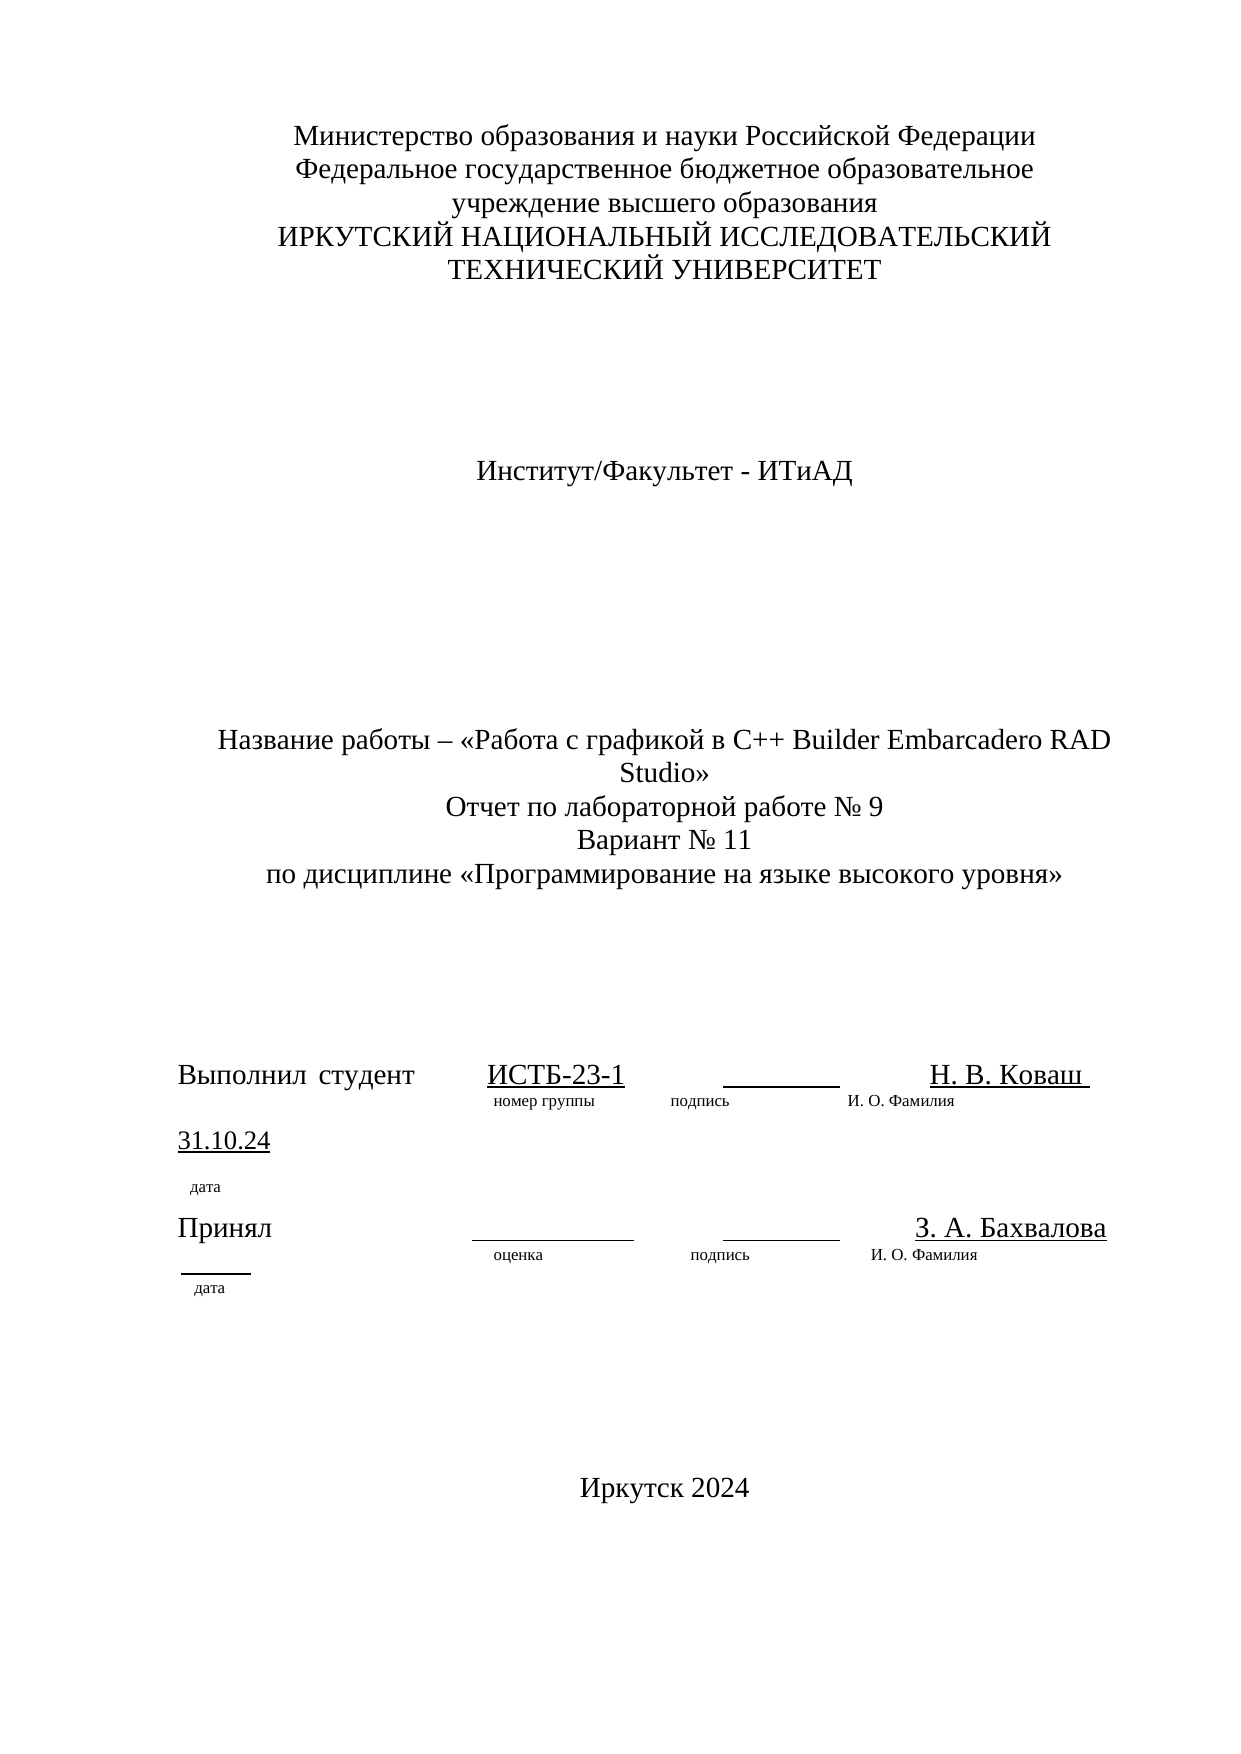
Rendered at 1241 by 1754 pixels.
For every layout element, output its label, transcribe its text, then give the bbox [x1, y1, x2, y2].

text Вариант № 11 [177, 822, 1152, 856]
text номер группы подпись И. О. Фамилия [177, 1091, 1152, 1124]
text учреждение высшего образования [177, 185, 1152, 219]
text Иркутск 2024 [177, 1470, 1152, 1503]
text Название работы – «Работа с графикой в С++ Builder Embarcadero RAD Studio» [177, 722, 1152, 789]
text Выполнил cтудент ИСТБ-23-1 Н. В. Коваш [177, 1057, 1152, 1091]
text Министерство образования и науки Российской Федерации [177, 118, 1152, 152]
text Принял З. А. Бахвалова [177, 1211, 1152, 1244]
text ИРКУТСКИЙ НАЦИОНАЛЬНЫЙ ИССЛЕДОВАТЕЛЬСКИЙ [177, 219, 1152, 252]
text ТЕХНИЧЕСКИЙ УНИВЕРСИТЕТ [177, 252, 1152, 286]
text 31.10.24 [177, 1124, 1152, 1177]
text по дисциплине «Программирование на языке высокого уровня» [177, 856, 1152, 889]
text оценка подпись И. О. Фамилия [177, 1244, 1152, 1278]
text дата [177, 1177, 1152, 1211]
text Институт/Факультет - ИТиАД [177, 453, 1152, 487]
text Отчет по лабораторной работе № 9 [177, 789, 1152, 822]
text дата [177, 1278, 1152, 1311]
text Федеральное государственное бюджетное образовательное [177, 152, 1152, 185]
